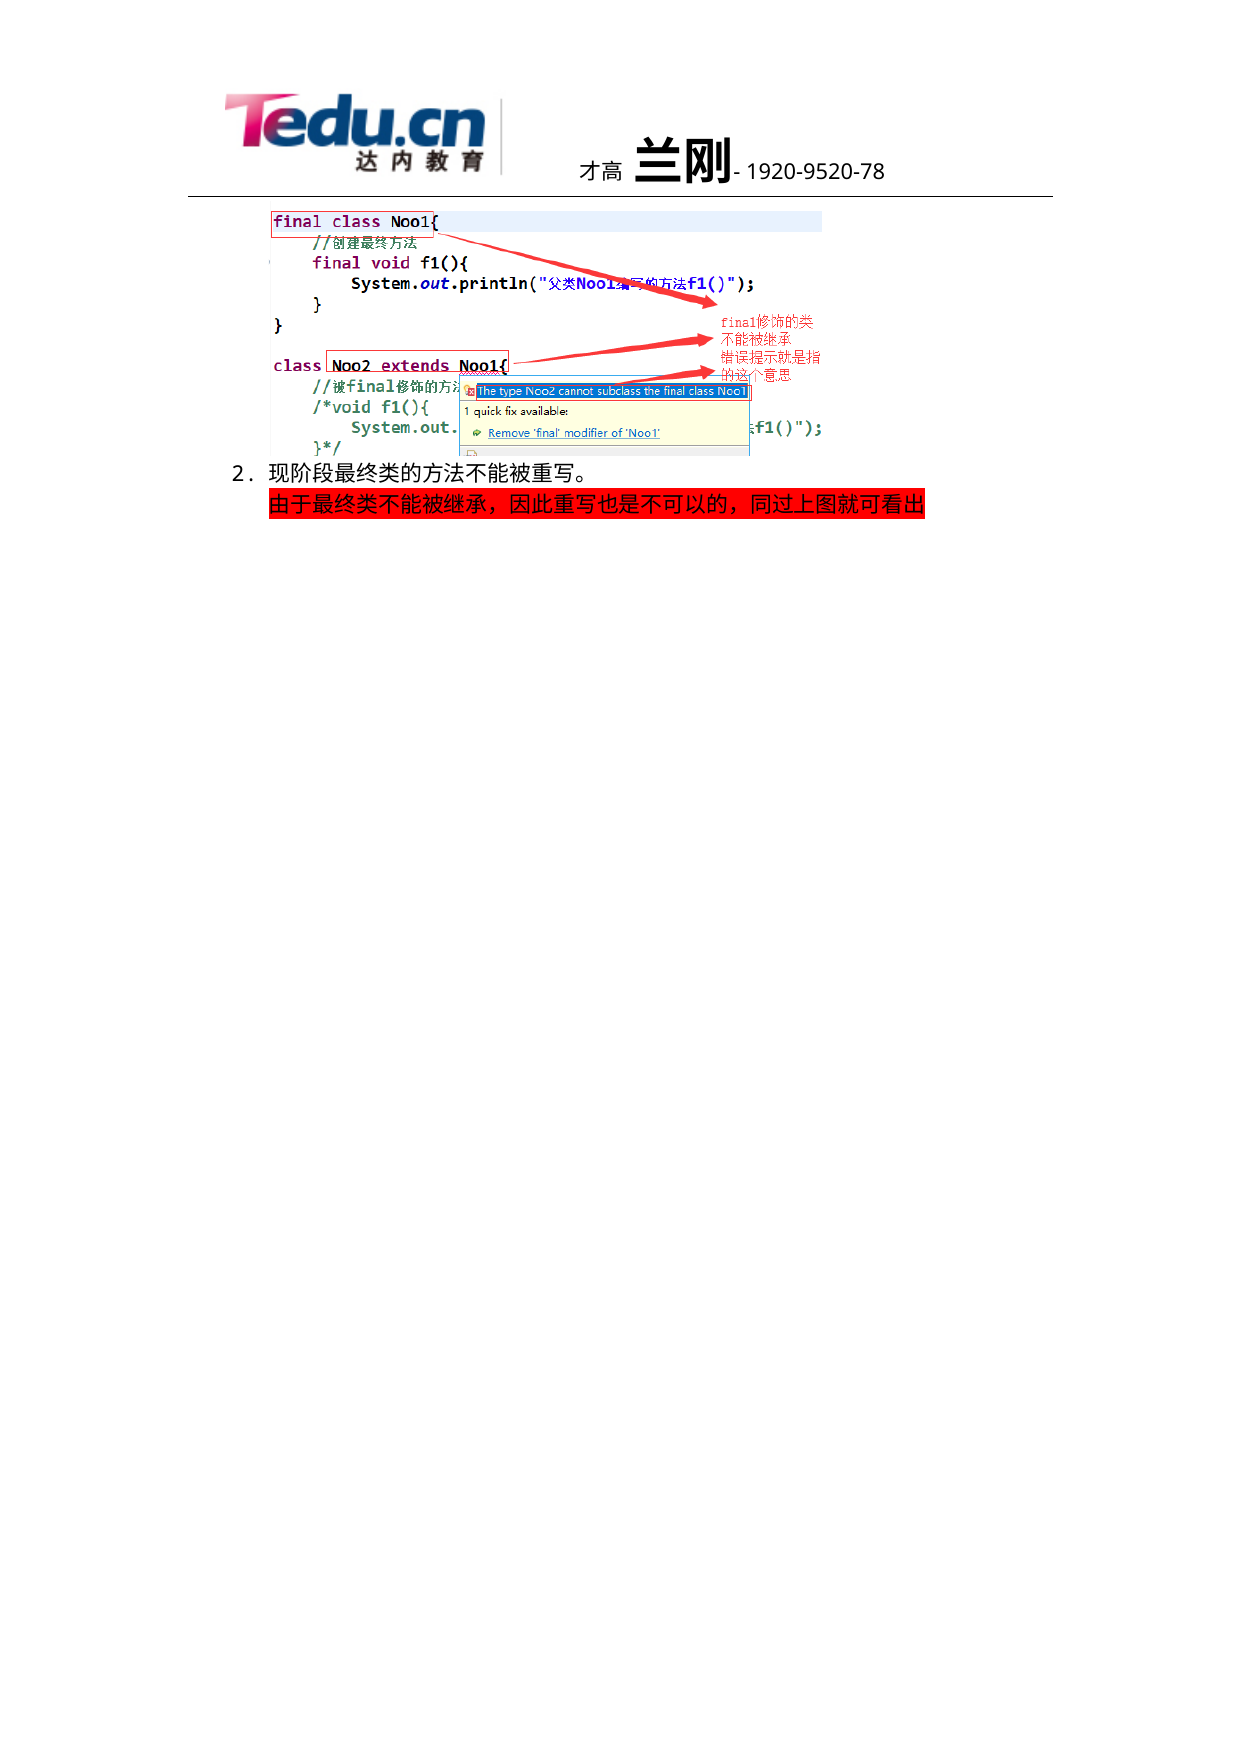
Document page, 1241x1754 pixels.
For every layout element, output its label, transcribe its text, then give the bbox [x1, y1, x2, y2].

picture [225, 88, 507, 180]
list 由于最终类不能被继承，因此重写也是不可以的，同过上图就可看出 [269, 487, 1053, 519]
picture [268, 201, 822, 456]
list 现阶段最终类的方法不能被重写。 [231, 456, 1053, 487]
